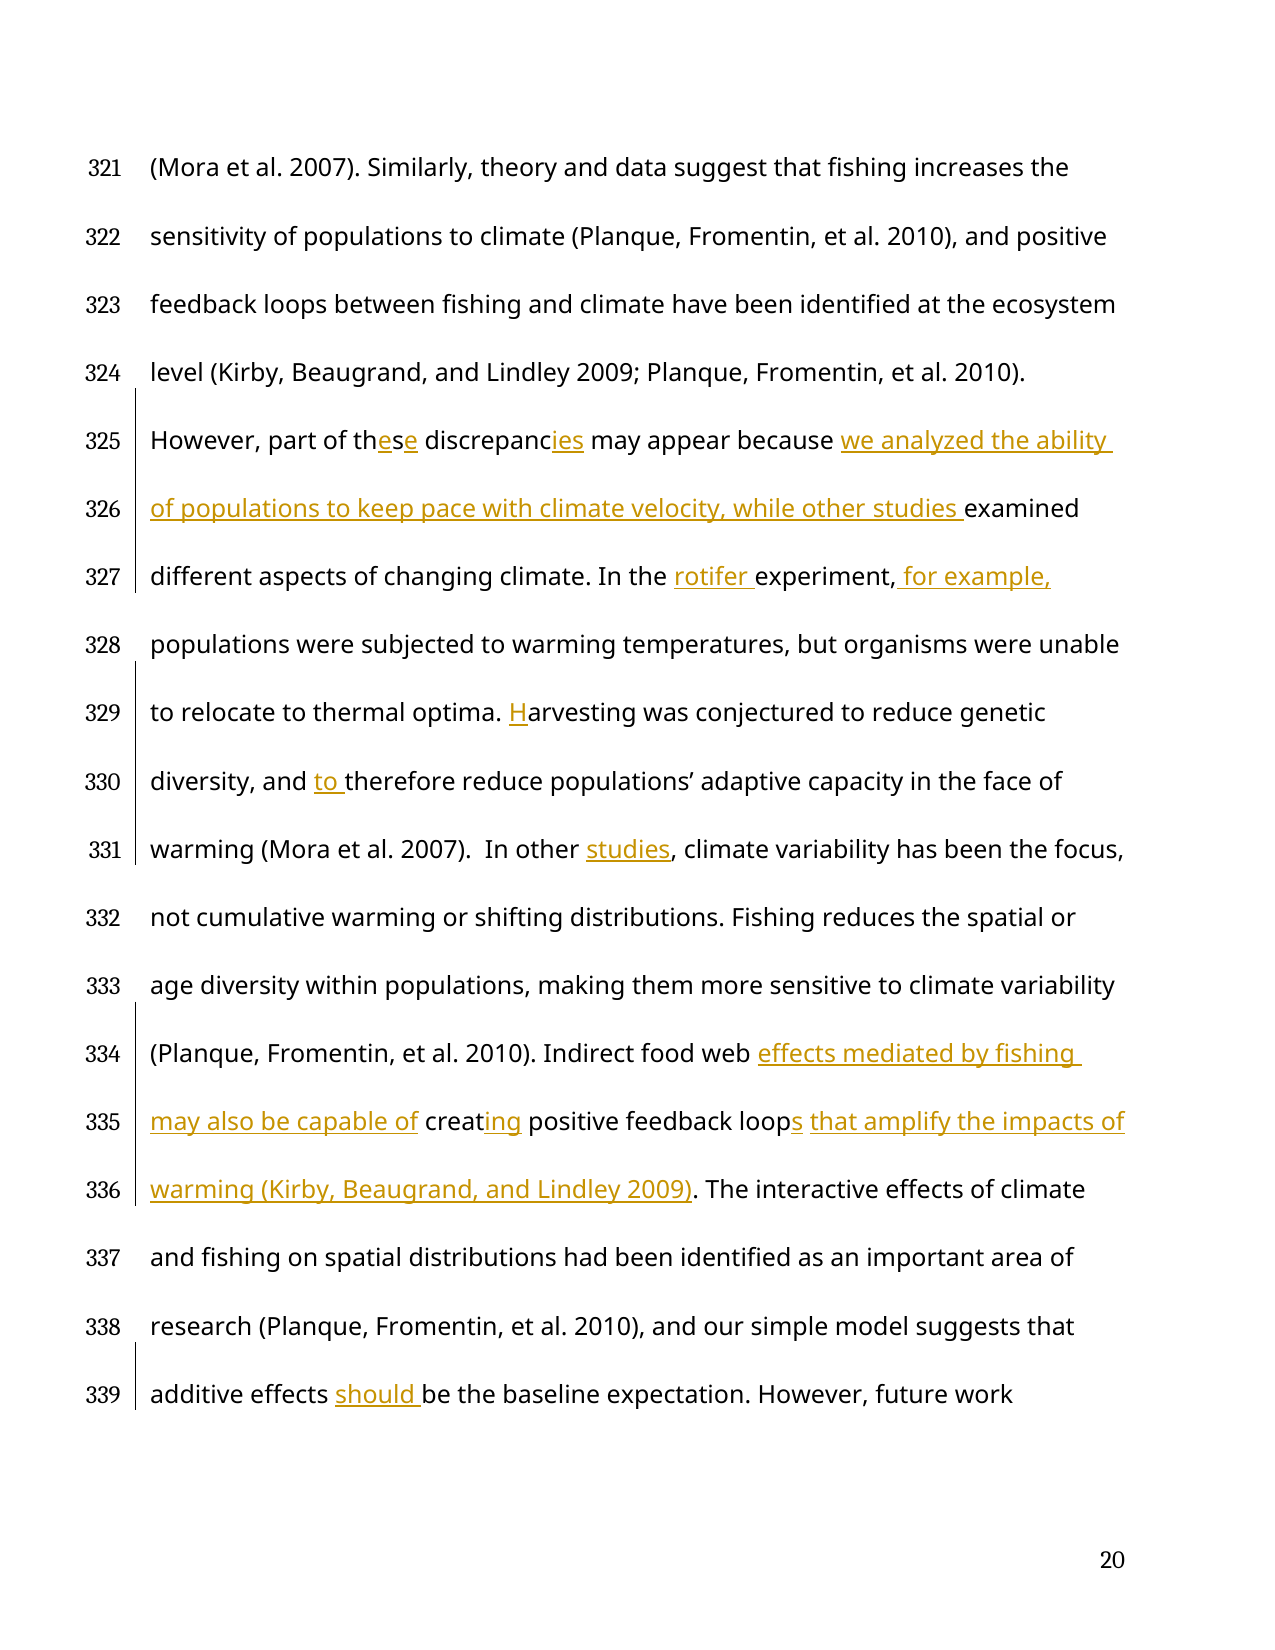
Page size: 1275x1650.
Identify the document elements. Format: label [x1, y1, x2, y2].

text [150, 150, 1125, 1410]
